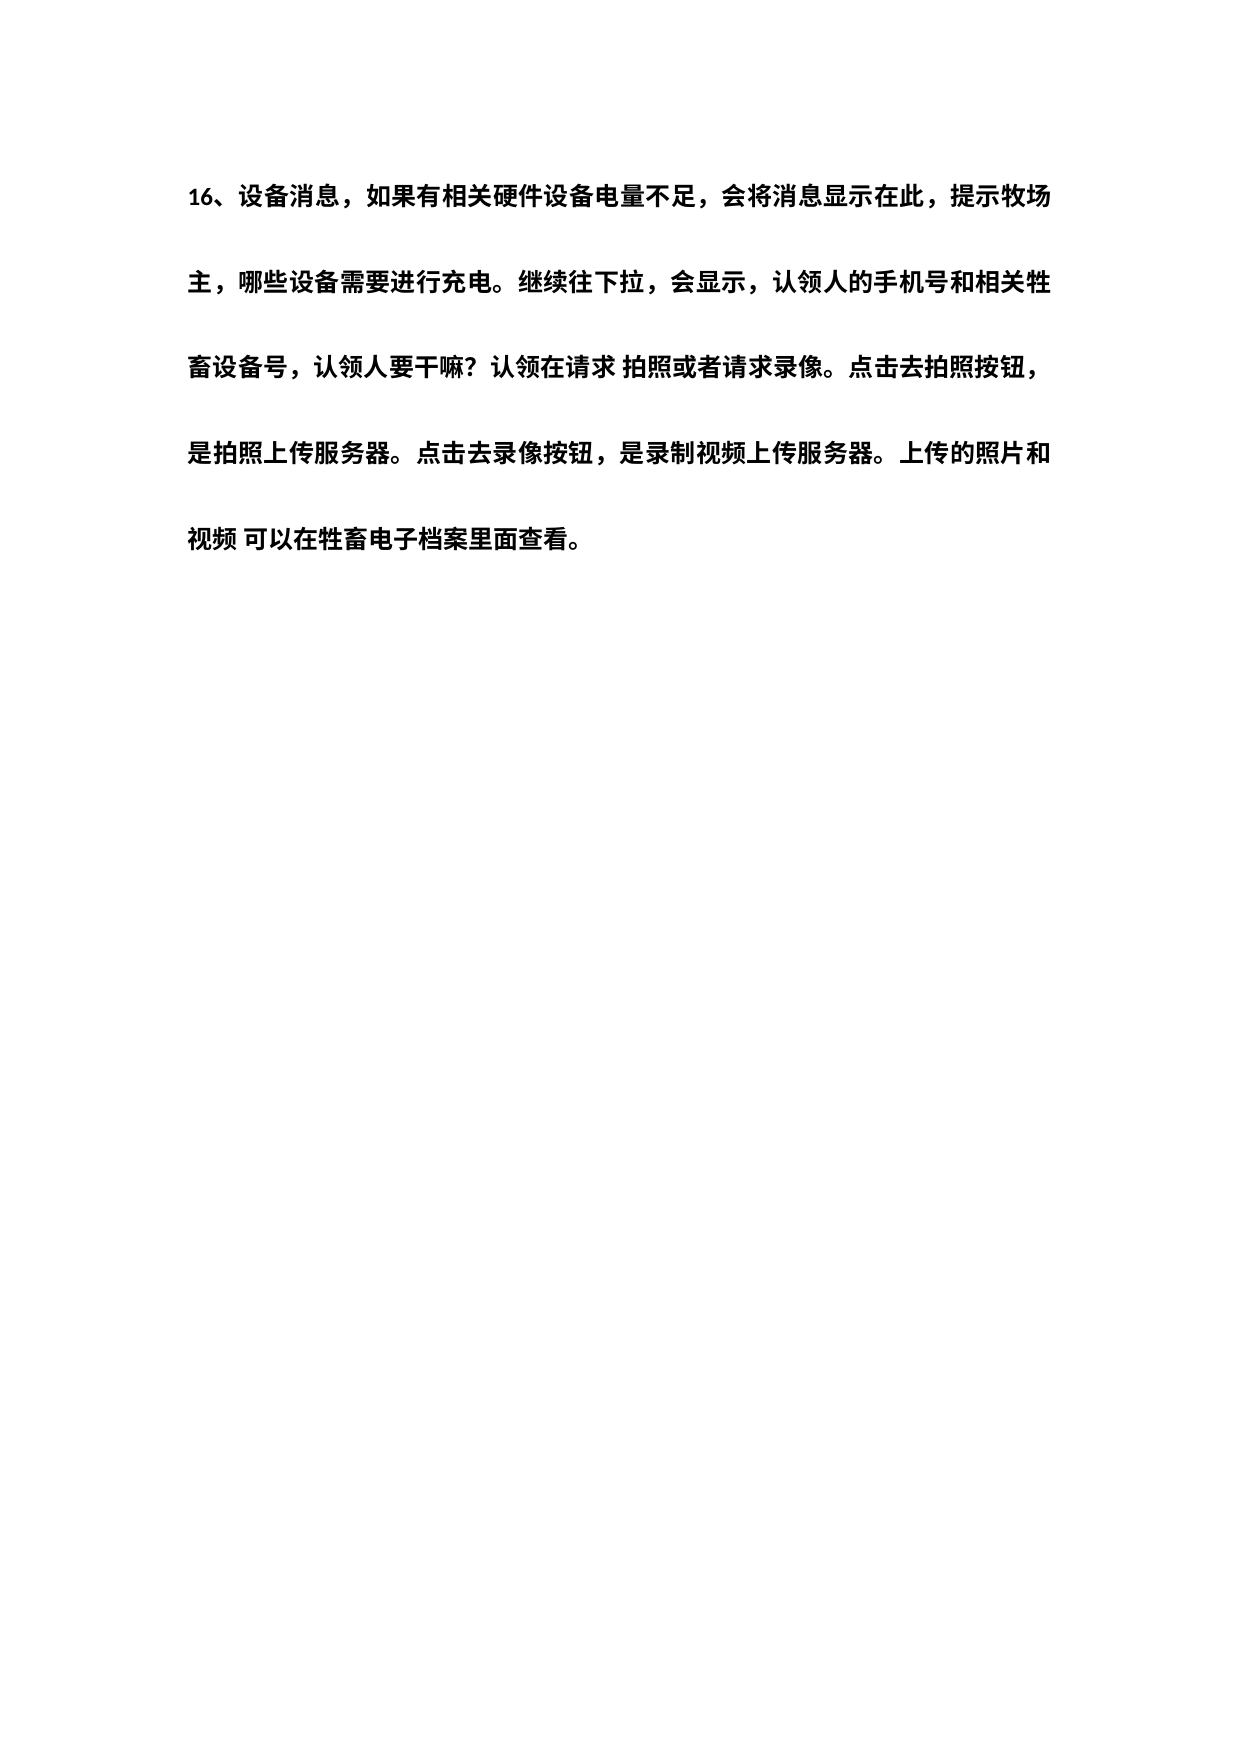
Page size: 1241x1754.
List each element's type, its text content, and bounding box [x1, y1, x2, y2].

subtitle 16、设备消息，如果有相关硬件设备电量不足，会将消息显示在此，提示牧场主，哪些设备需要进行充电。继续往下拉，会显示，认领人的手机号和相关牲畜设备号，认领人要干嘛？认领在请求 拍照或者请求录像。点击去拍照按钮，是拍照上传服务器。点击去录像按钮，是录制视频上传服务器。上传的照片和视频 可以在牲畜电子档案里面查看。 [187, 162, 1053, 570]
